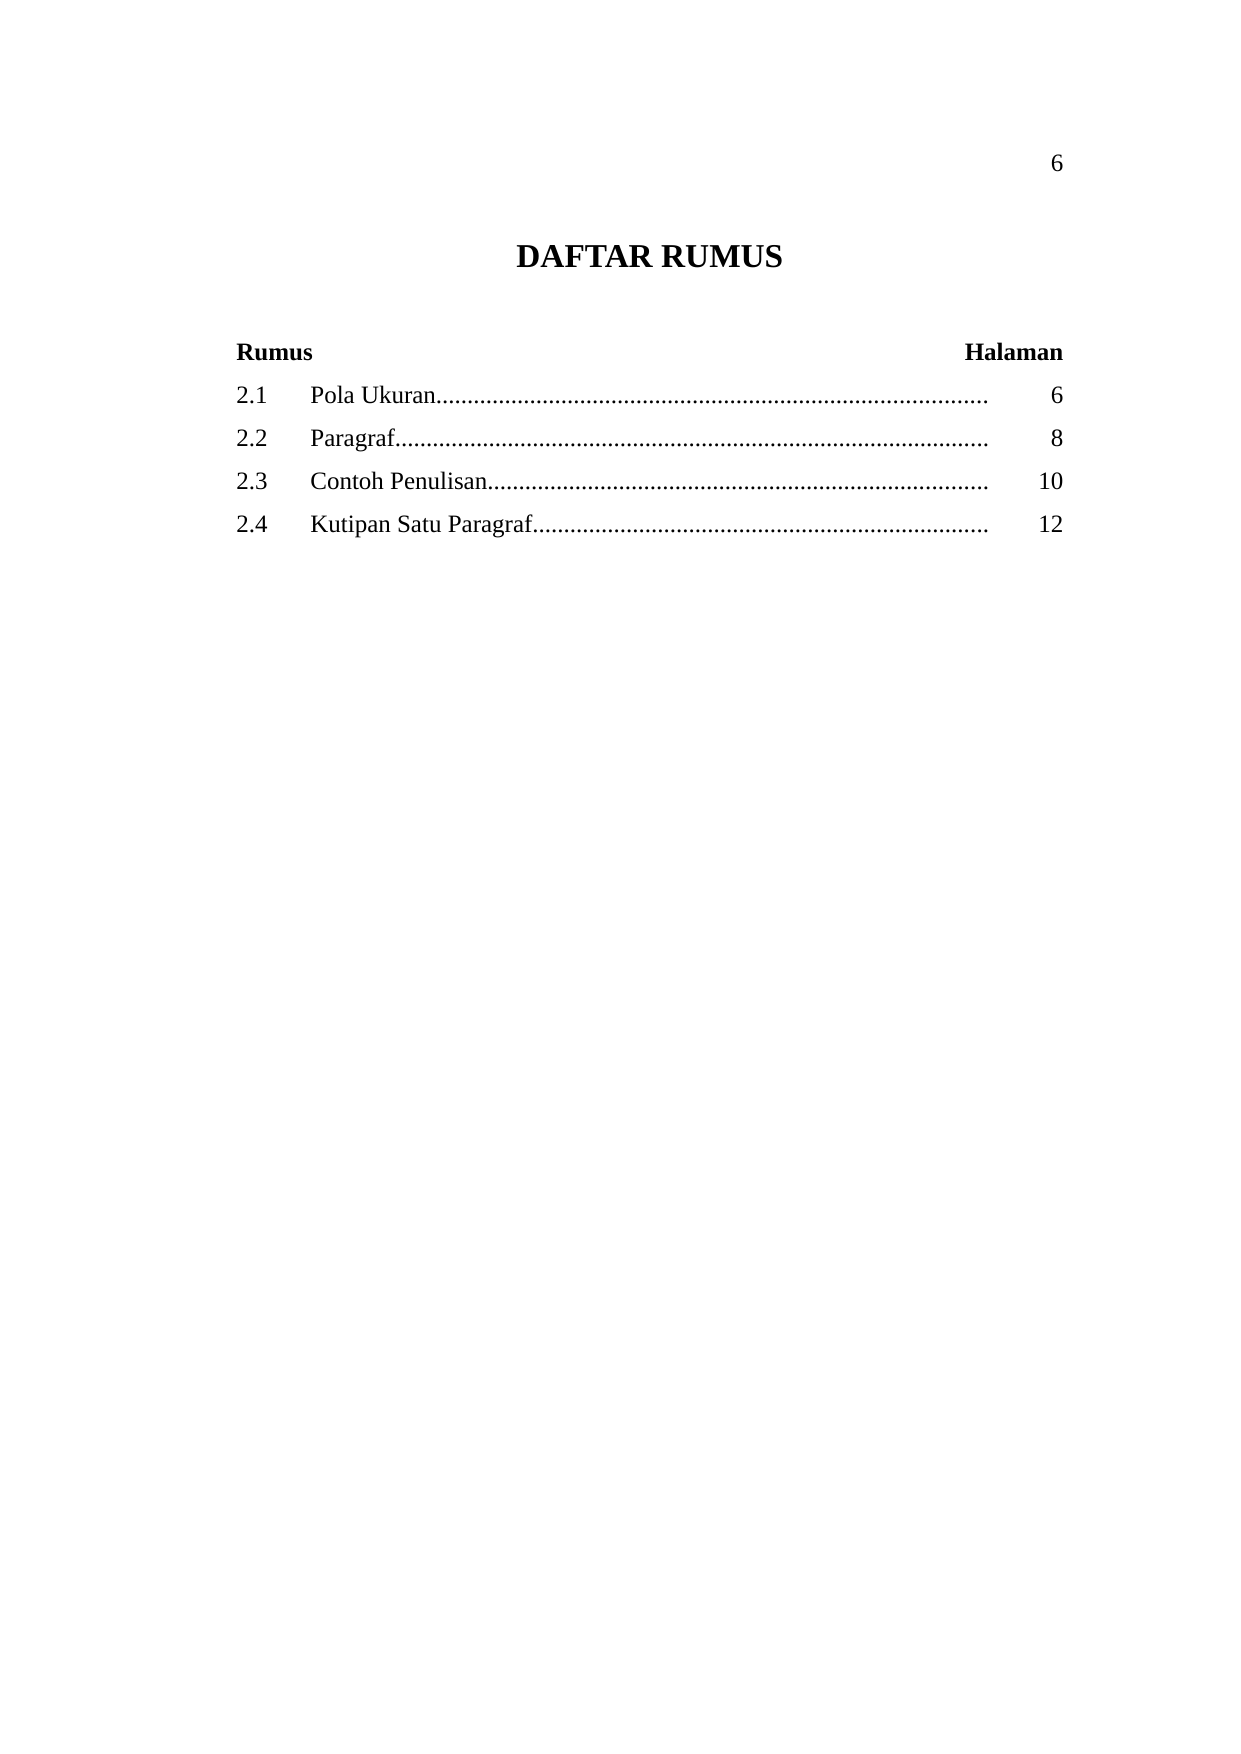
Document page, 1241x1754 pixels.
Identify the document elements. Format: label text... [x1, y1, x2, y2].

text 2.3 Contoh Penulisan 10 [236, 466, 1063, 495]
text 2.2 Paragraf 8 [236, 423, 1063, 452]
text 2.4 Kutipan Satu Paragraf 12 [236, 509, 1063, 538]
text Rumus Halaman [236, 337, 1063, 366]
text 2.1 Pola Ukuran 6 [236, 380, 1063, 409]
subtitle DAFTAR RUMUS [236, 236, 1063, 274]
